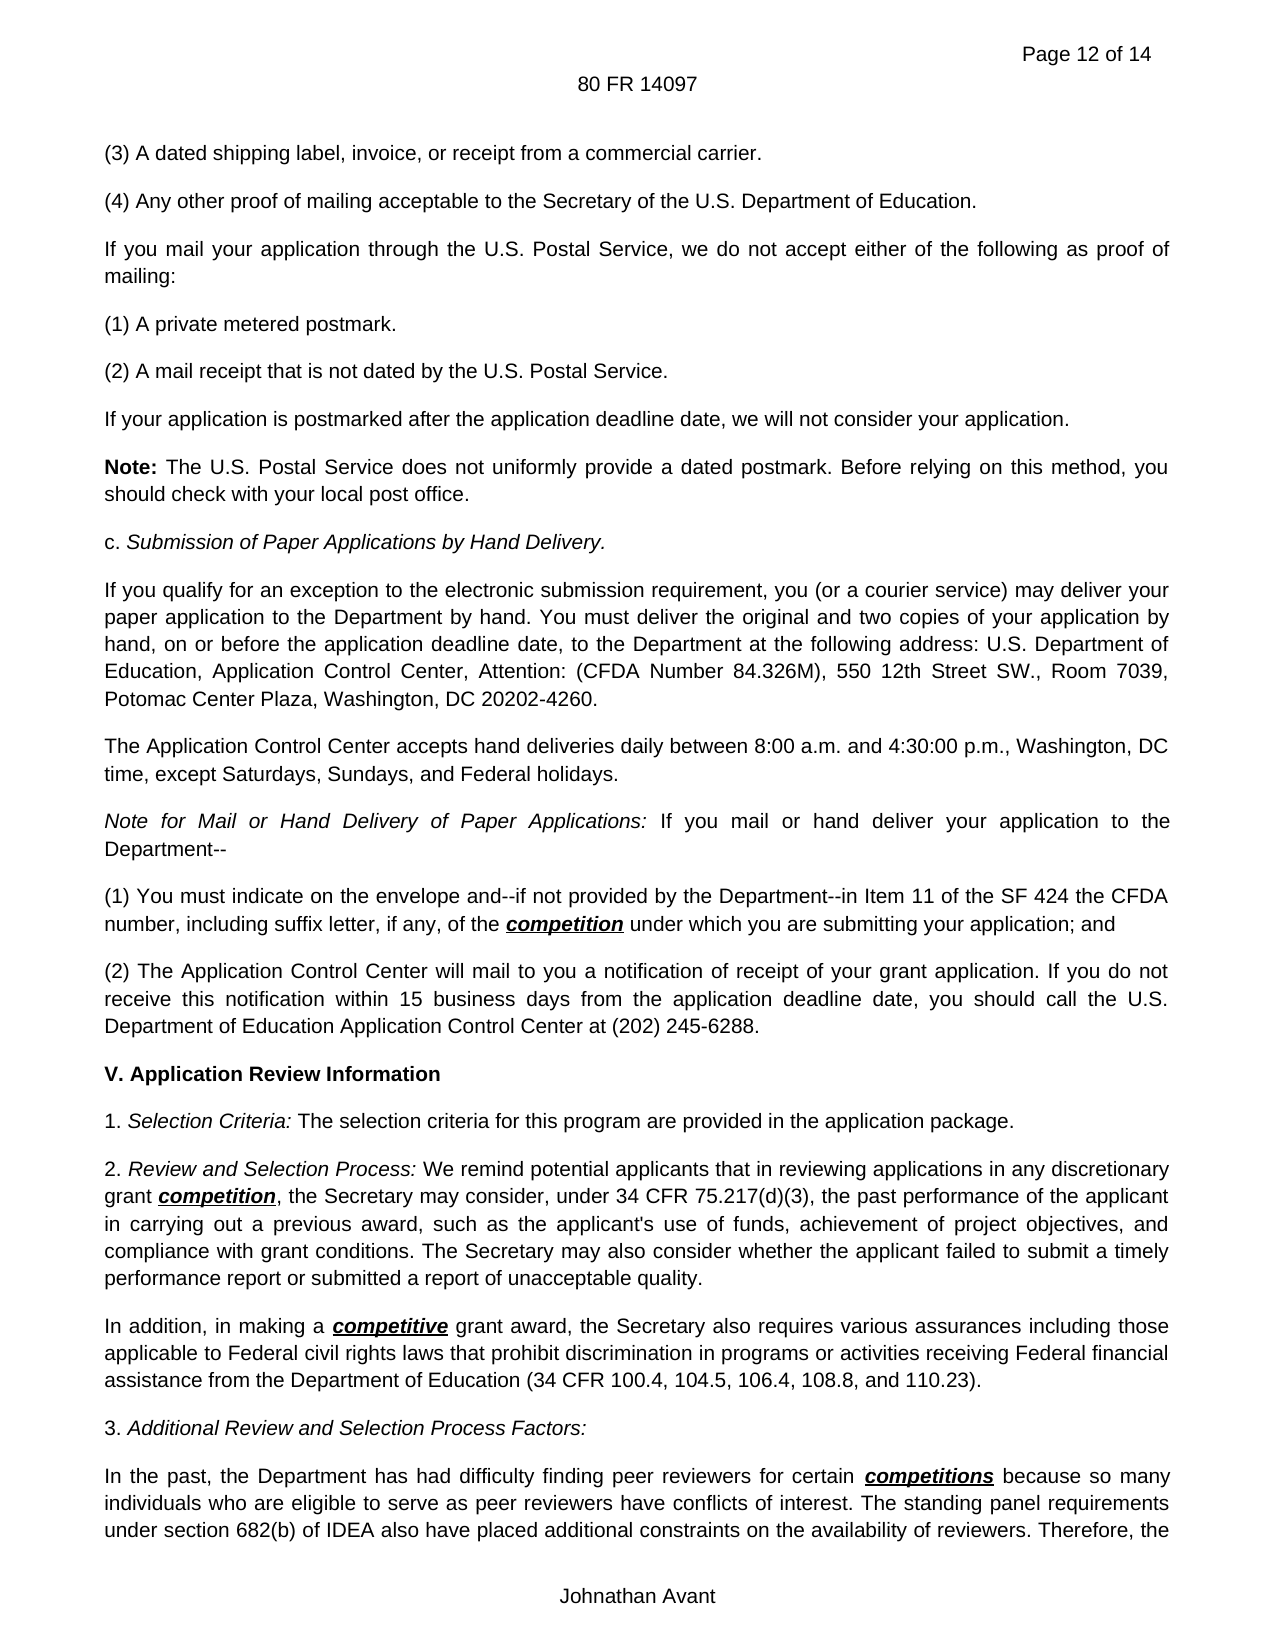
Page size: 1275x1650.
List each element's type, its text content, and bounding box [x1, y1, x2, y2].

text (2) The Application Control Center will mail to you a notification of receipt of your grant application. If you do not receive this notification within 15 business days from the application deadline date, you should call the U.S. Department of Education Application Control Center at (202) 245-6288. [104, 956, 1171, 1037]
text If you mail your application through the U.S. Postal Service, we do not accept either of the following as proof of mailing: [104, 233, 1171, 287]
text 2. Review and Selection Process: We remind potential applicants that in reviewing applications in any discretionary grant competition, the Secretary may consider, under 34 CFR 75.217(d)(3), the past performance of the applicant in carrying out a previous award, such as the applicant's use of funds, achievement of project objectives, and compliance with grant conditions. The Secretary may also consider whether the applicant failed to submit a timely performance report or submitted a report of unacceptable quality. [104, 1154, 1171, 1289]
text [104, 1460, 1171, 1542]
text (2) A mail receipt that is not dated by the U.S. Postal Service. [104, 356, 1171, 383]
text In addition, in making a competitive grant award, the Secretary also requires various assurances including those applicable to Federal civil rights laws that prohibit discrimination in programs or activities receiving Federal financial assistance from the Department of Education (34 CFR 100.4, 104.5, 106.4, 108.8, and 110.23). [104, 1310, 1171, 1392]
text The Application Control Center accepts hand deliveries daily between 8:00 a.m. and 4:30:00 p.m., Washington, DC time, except Saturdays, Sundays, and Federal holidays. [104, 731, 1171, 785]
text If your application is postmarked after the application deadline date, we will not consider your application. [104, 404, 1171, 431]
text 1. Selection Criteria: The selection criteria for this program are provided in the application package. [104, 1106, 1171, 1133]
text V. Application Review Information [104, 1058, 1171, 1085]
text Note for Mail or Hand Delivery of Paper Applications: If you mail or hand deliver your application to the Department-- [104, 806, 1171, 860]
text Note: The U.S. Postal Service does not uniformly provide a dated postmark. Before relying on this method, you should check with your local post office. [104, 452, 1171, 506]
text (1) You must indicate on the envelope and--if not provided by the Department--in Item 11 of the SF 424 the CFDA number, including suffix letter, if any, of the competition under which you are submitting your application; and [104, 881, 1171, 935]
text (1) A private metered postmark. [104, 308, 1171, 335]
text (4) Any other proof of mailing acceptable to the Secretary of the U.S. Department of Education. [104, 185, 1171, 212]
text If you qualify for an exception to the electronic submission requirement, you (or a courier service) may deliver your paper application to the Department by hand. You must deliver the original and two copies of your application by hand, on or before the application deadline date, to the Department at the following address: U.S. Department of Education, Application Control Center, Attention: (CFDA Number 84.326M), 550 12th Street SW., Room 7039, Potomac Center Plaza, Washington, DC 20202-4260. [104, 575, 1171, 710]
text (3) A dated shipping label, invoice, or receipt from a commercial carrier. [104, 137, 1171, 164]
text 3. Additional Review and Selection Process Factors: [104, 1412, 1171, 1439]
text c. Submission of Paper Applications by Hand Delivery. [104, 527, 1171, 554]
